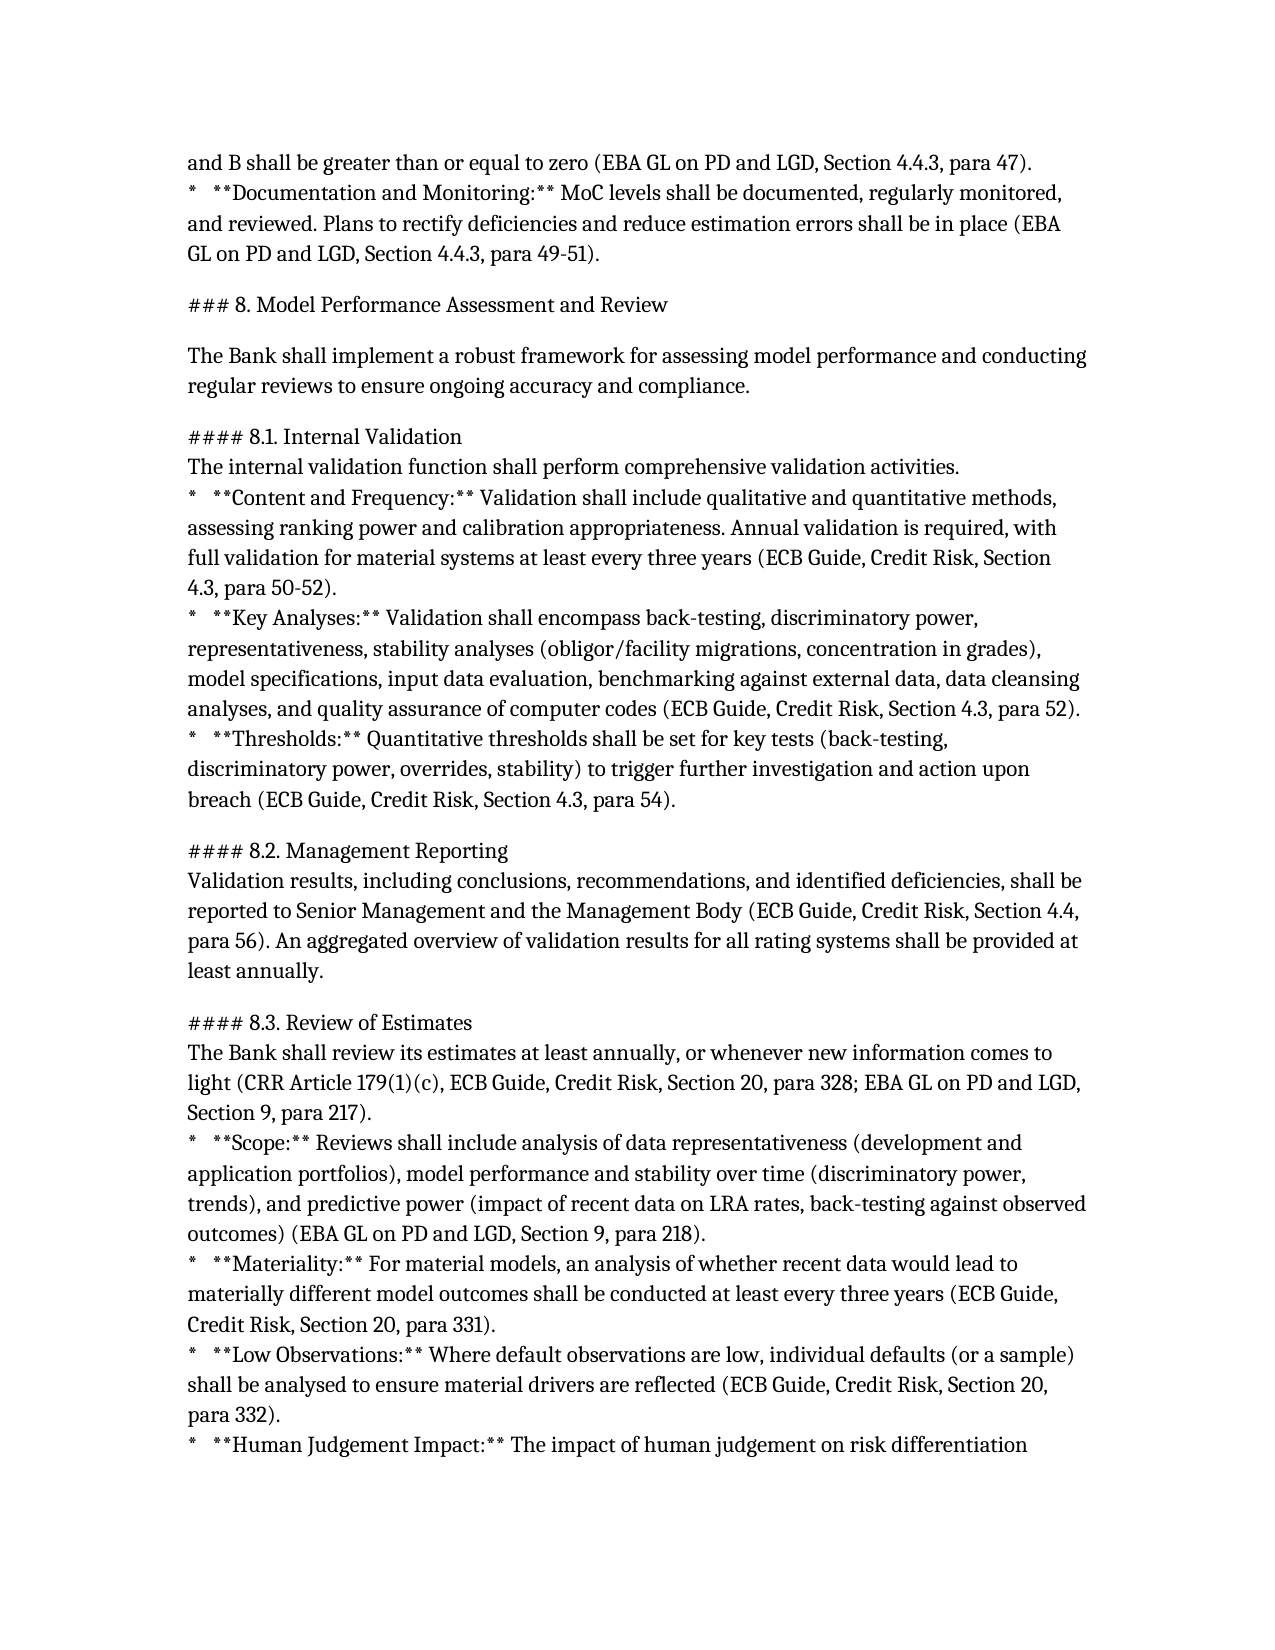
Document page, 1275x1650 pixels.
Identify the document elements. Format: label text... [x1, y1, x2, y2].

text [187, 1009, 1087, 1459]
text #### 8.1. Internal Validation The internal validation function shall perform comprehensive validation activities. * **Content and Frequency:** Validation shall include qualitative and quantitative methods, assessing ranking power and calibration appropriateness. Annual validation is required, with full validation for material systems at least every three years (ECB Guide, Credit Risk, Section 4.3, para 50-52). * **Key Analyses:** Validation shall encompass back-testing, discriminatory power, representativeness, stability analyses (obligor/facility migrations, concentration in grades), model specifications, input data evaluation, benchmarking against external data, data cleansing analyses, and quality assurance of computer codes (ECB Guide, Credit Risk, Section 4.3, para 52). * **Thresholds:** Quantitative thresholds shall be set for key tests (back-testing, discriminatory power, overrides, stability) to trigger further investigation and action upon breach (ECB Guide, Credit Risk, Section 4.3, para 54). [187, 424, 1087, 813]
text #### 8.2. Management Reporting Validation results, including conclusions, recommendations, and identified deficiencies, shall be reported to Senior Management and the Management Body (ECB Guide, Credit Risk, Section 4.4, para 56). An aggregated overview of validation results for all rating systems shall be provided at least annually. [187, 837, 1087, 985]
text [187, 150, 1087, 267]
text ### 8. Model Performance Assessment and Review [187, 292, 1087, 318]
text The Bank shall implement a robust framework for assessing model performance and conducting regular reviews to ensure ongoing accuracy and compliance. [187, 343, 1087, 399]
